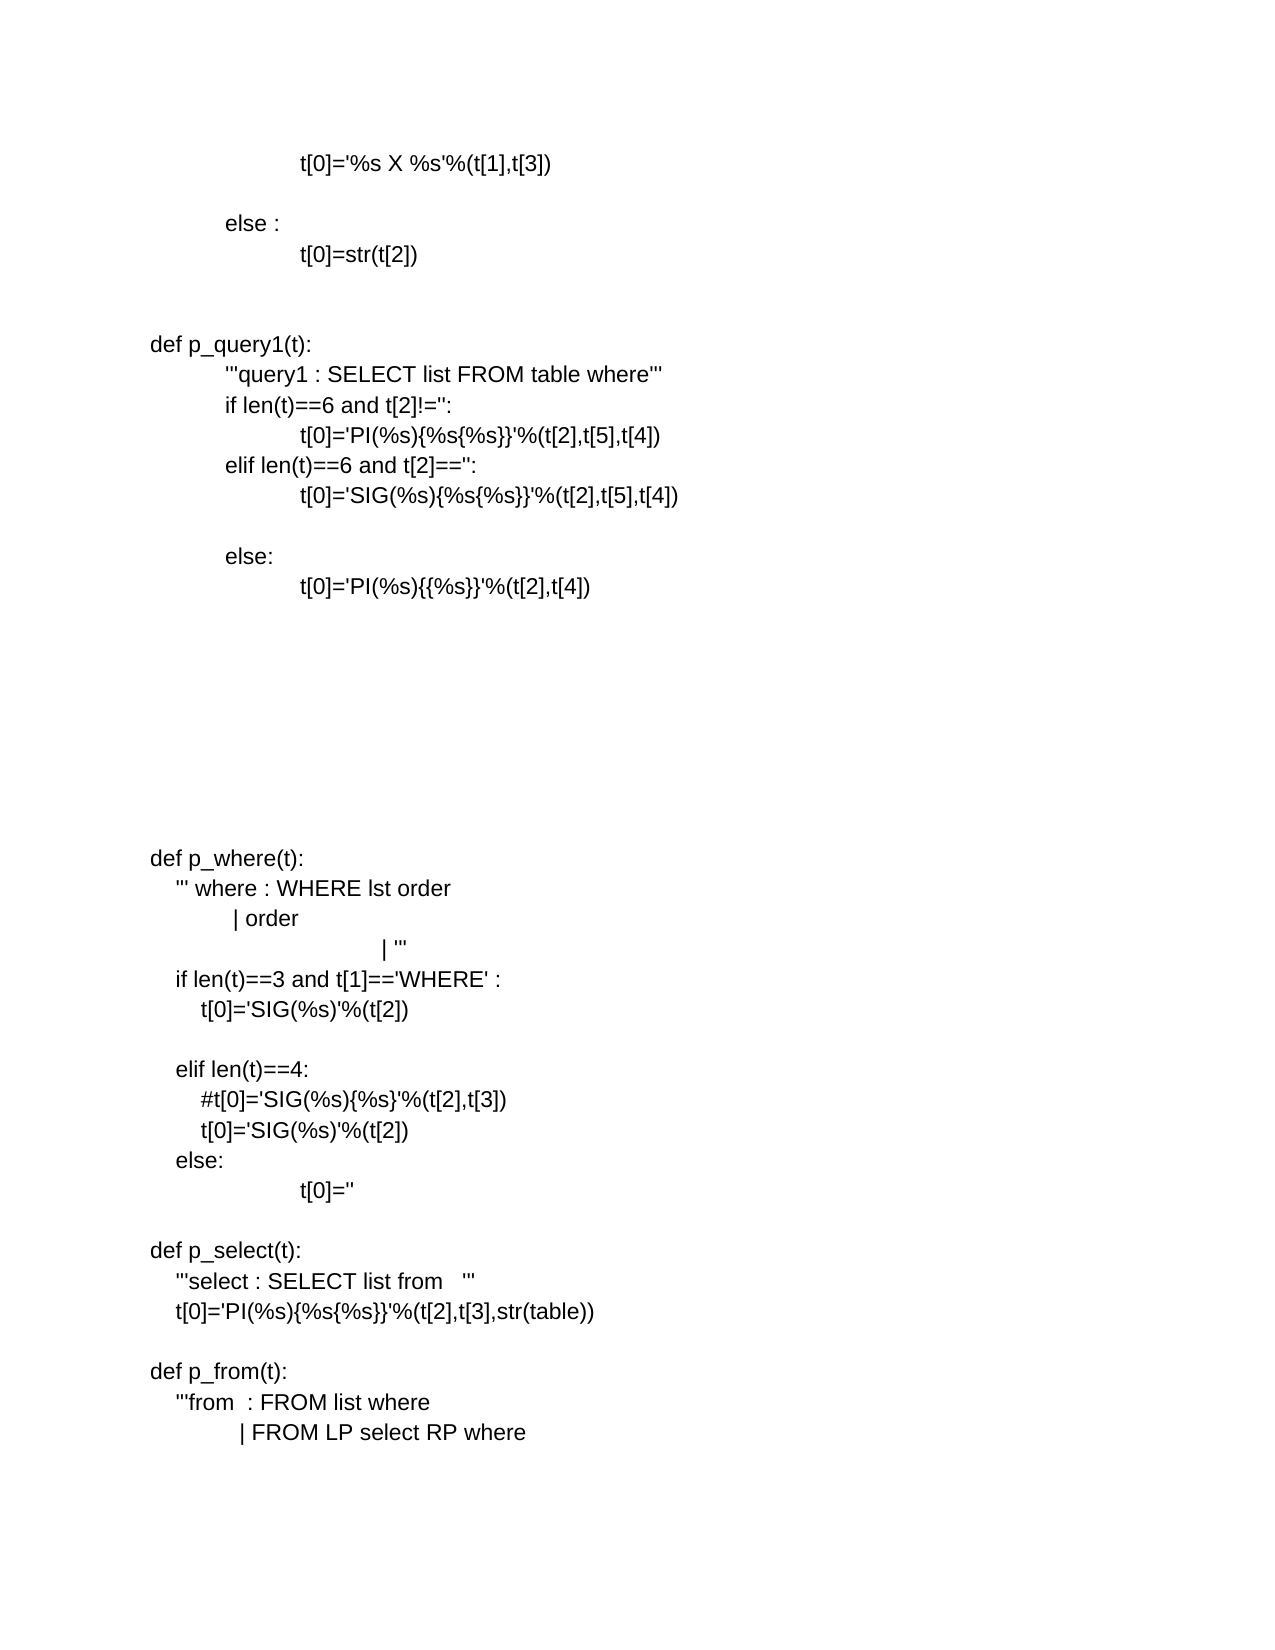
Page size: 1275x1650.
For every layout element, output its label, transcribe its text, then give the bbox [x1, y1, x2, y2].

text '''select : SELECT list from ''' [150, 1268, 1125, 1294]
text else : [150, 210, 1125, 237]
text if len(t)==6 and t[2]!='': [150, 392, 1125, 418]
text def p_where(t): [150, 845, 1125, 871]
text def p_from(t): [150, 1358, 1125, 1385]
text t[0]='PI(%s){%s{%s}}'%(t[2],t[3],str(table)) [150, 1298, 1125, 1324]
text t[0]='' [150, 1177, 1125, 1203]
text #t[0]='SIG(%s){%s}'%(t[2],t[3]) [150, 1086, 1125, 1113]
text t[0]='PI(%s){%s{%s}}'%(t[2],t[5],t[4]) [150, 422, 1125, 448]
text else: [150, 1147, 1125, 1173]
text t[0]='SIG(%s)'%(t[2]) [150, 1117, 1125, 1143]
text t[0]='PI(%s){{%s}}'%(t[2],t[4]) [150, 573, 1125, 599]
text t[0]=str(t[2]) [150, 241, 1125, 267]
text if len(t)==3 and t[1]=='WHERE' : [150, 966, 1125, 992]
text | order [150, 905, 1125, 932]
text elif len(t)==6 and t[2]=='': [150, 452, 1125, 478]
text def p_select(t): [150, 1237, 1125, 1264]
text else: [150, 543, 1125, 569]
text t[0]='SIG(%s){%s{%s}}'%(t[2],t[5],t[4]) [150, 482, 1125, 509]
text t[0]='SIG(%s)'%(t[2]) [150, 996, 1125, 1022]
text '''query1 : SELECT list FROM table where''' [150, 361, 1125, 388]
text '''from : FROM list where [150, 1388, 1125, 1415]
text | FROM LP select RP where [150, 1419, 1125, 1445]
text | ''' [150, 935, 1125, 962]
text ''' where : WHERE lst order [150, 875, 1125, 901]
text def p_query1(t): [150, 331, 1125, 358]
text elif len(t)==4: [150, 1056, 1125, 1083]
text t[0]='%s X %s'%(t[1],t[3]) [150, 150, 1125, 176]
